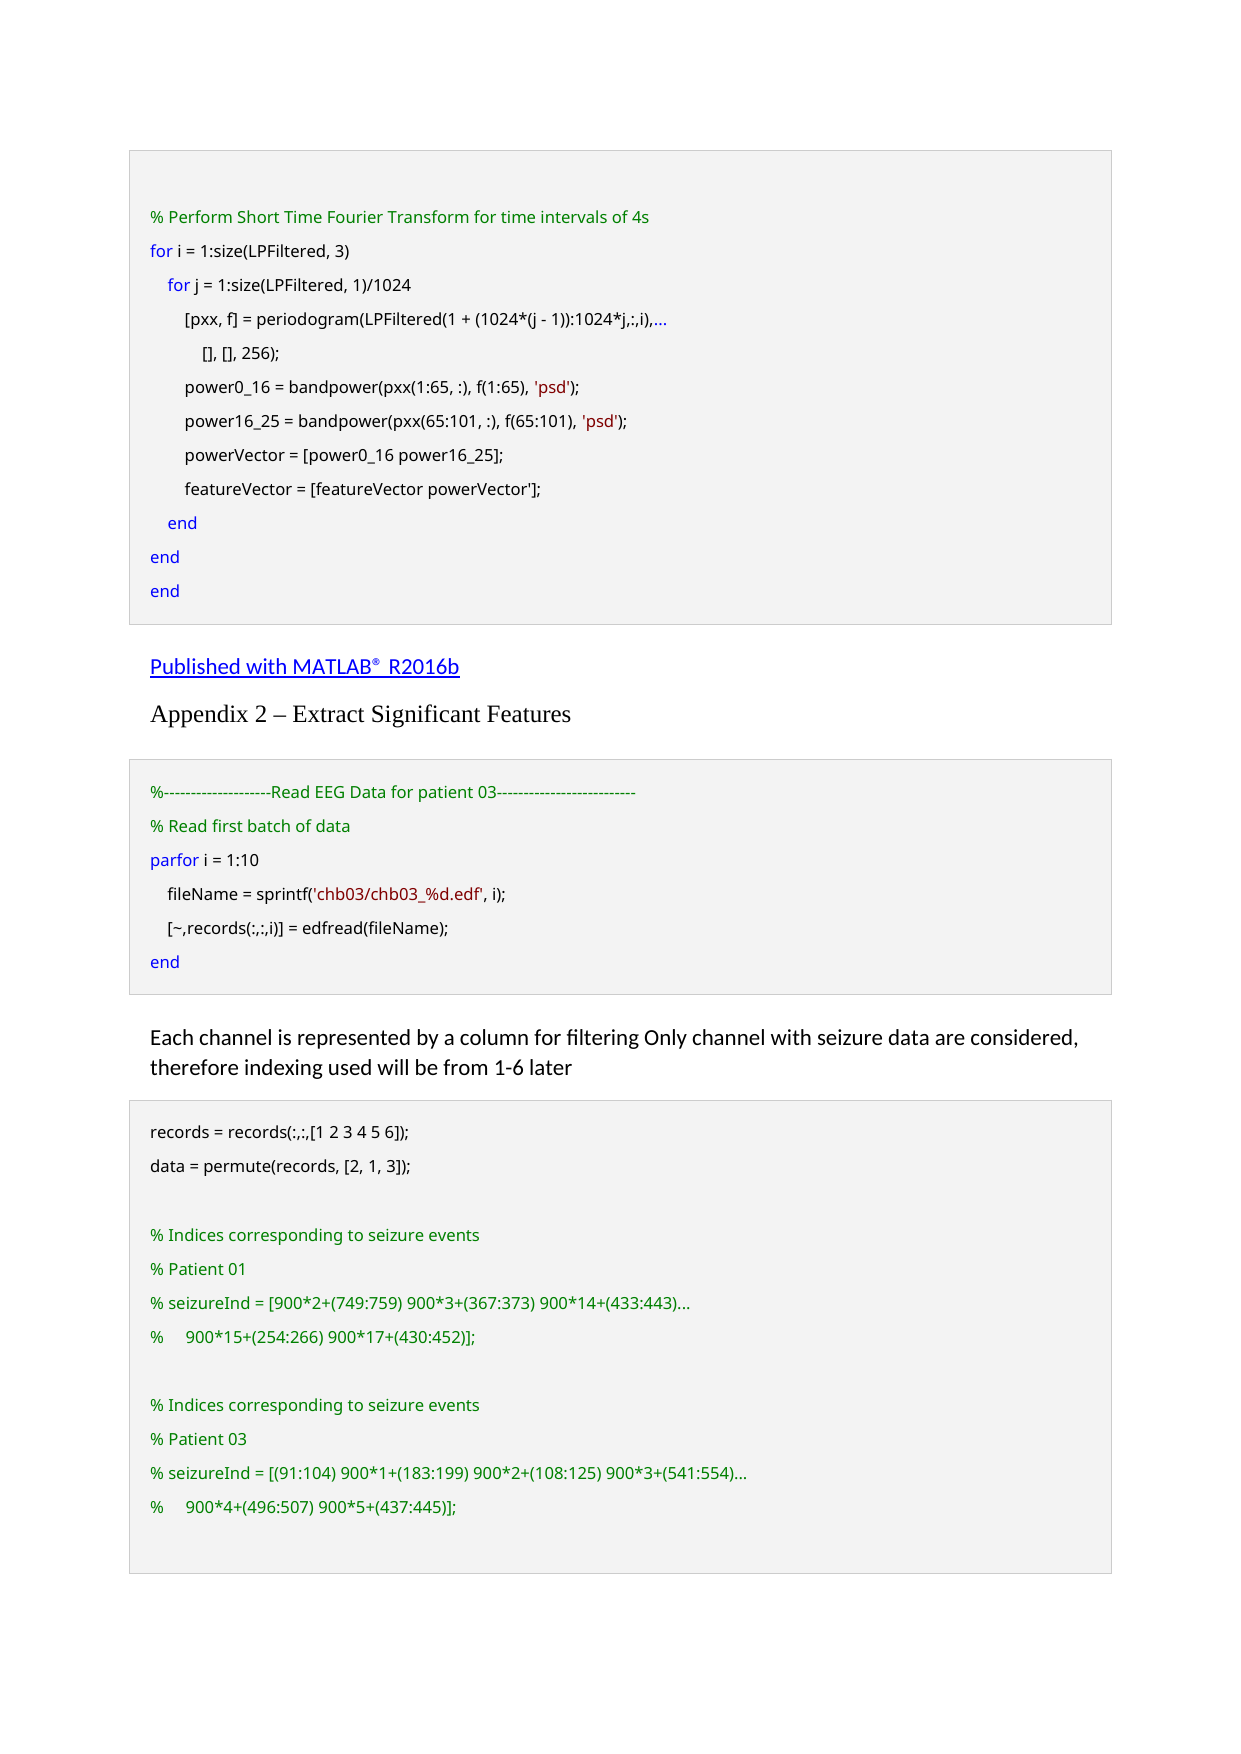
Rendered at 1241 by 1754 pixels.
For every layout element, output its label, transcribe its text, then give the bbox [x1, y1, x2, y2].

text %--------------------Read EEG Data for patient 03-------------------------- % Read first batch of data parfor i = 1:10 fileName = sprintf('chb03/chb03_%d.edf', i); [~,records(:,:,i)] = edfread(fileName); end [130, 760, 1111, 994]
text Published with MATLAB® R2016b [150, 652, 1090, 680]
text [130, 151, 1111, 624]
text Appendix 2 – Extract Significant Features [150, 699, 1090, 728]
text Each channel is represented by a column for filtering Only channel with seizure data are considered, therefore indexing used will be from 1-6 later [150, 1023, 1090, 1081]
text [130, 1101, 1111, 1573]
